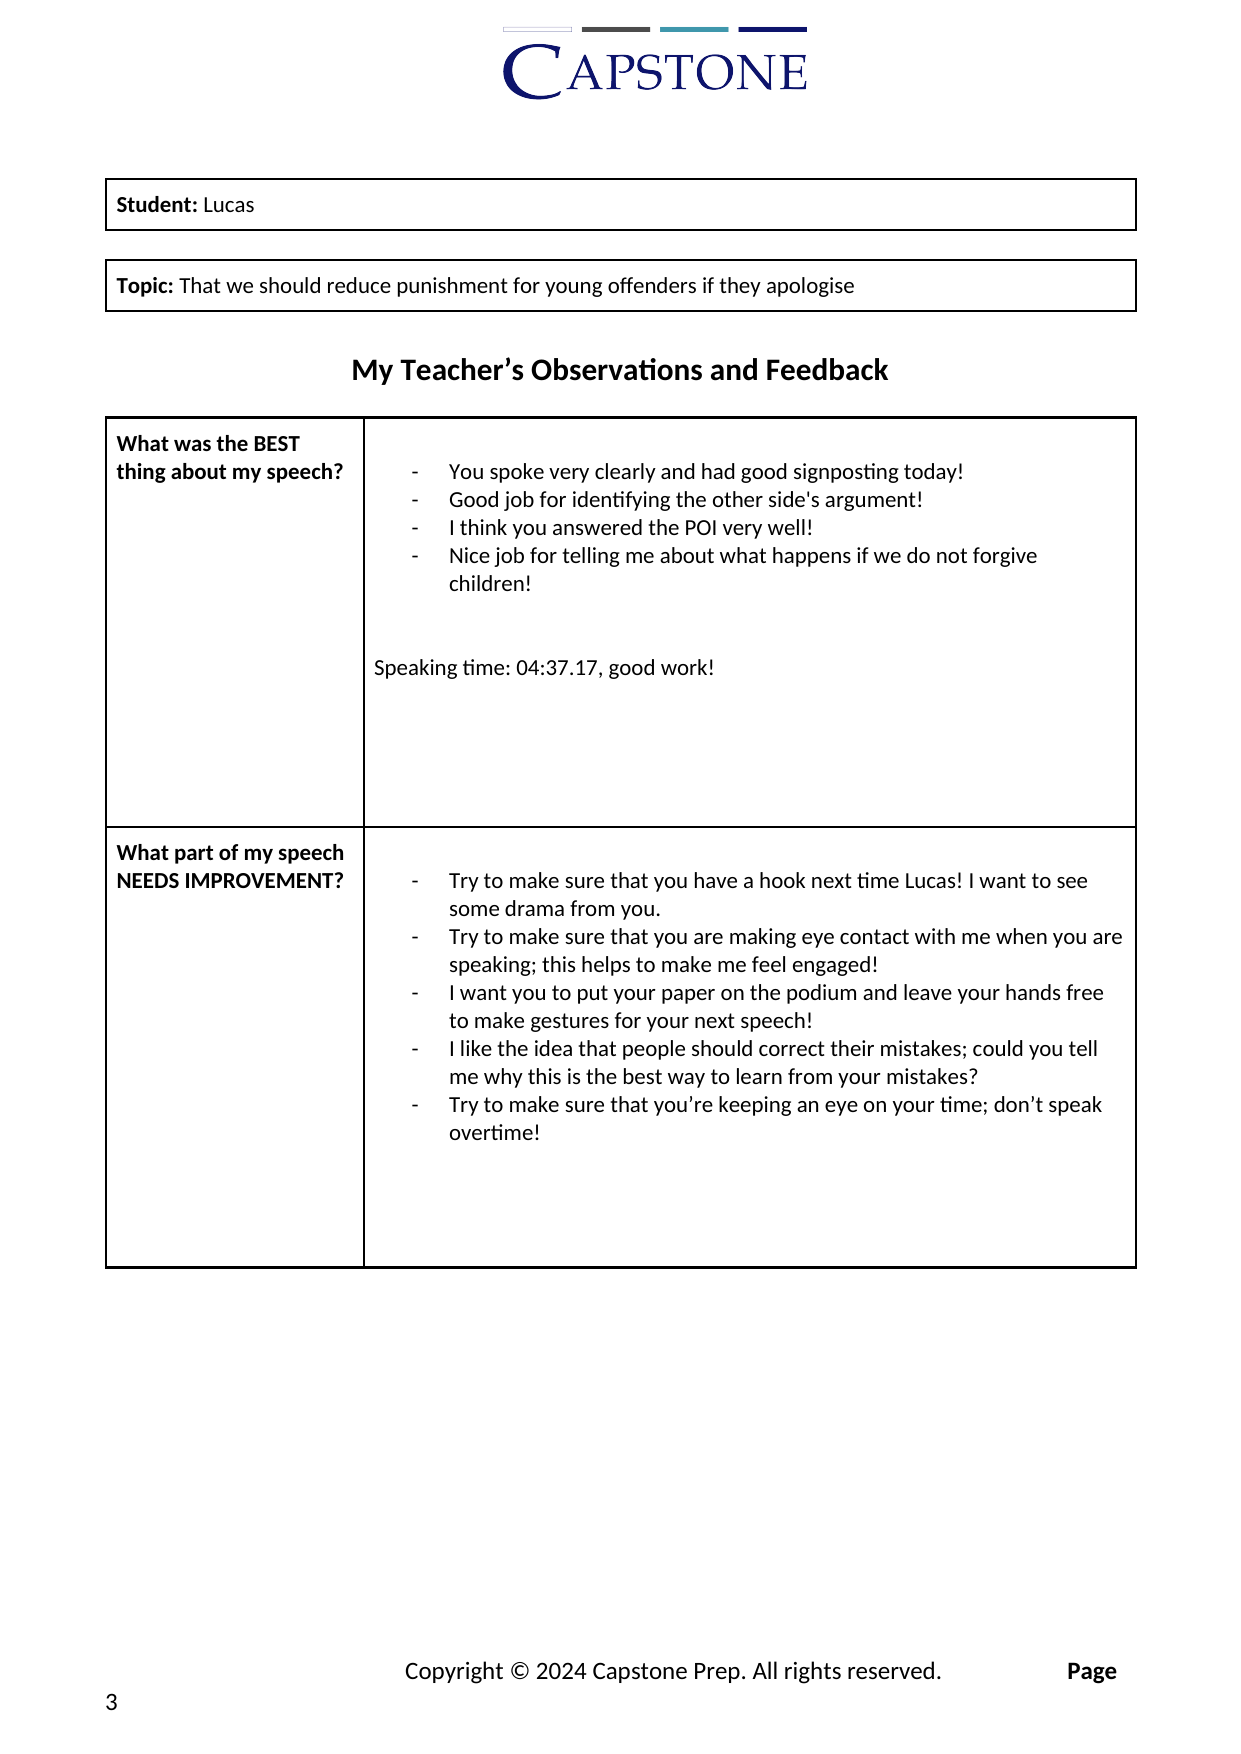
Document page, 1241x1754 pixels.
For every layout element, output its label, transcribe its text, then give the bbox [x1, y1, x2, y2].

table_header Topic: That we should reduce punishment for young offenders if they apologise [107, 261, 1135, 310]
table_cell Try to make sure that you have a hook next time Lucas! I want to see some drama from you. Try to make sure that you are making eye contact with me when you are speaking; this helps to make me feel engaged! I want you to put your paper on the podium and leave your hands free to make gestures for your next speech! I like the idea that people should correct their mistakes; could you tell me why this is the best way to learn from your mistakes? Try to make sure that you’re keeping an eye on your time; don’t speak overtime! [365, 828, 1135, 1266]
text My Teacher’s Observations and Feedback [105, 350, 1135, 388]
table_header You spoke very clearly and had good signposting today! Good job for identifying the other side's argument! I think you answered the POI very well! Nice job for telling me about what happens if we do not forgive children! Speaking time: 04:37.17, good work! [365, 419, 1135, 826]
picture [495, 18, 816, 106]
table_header What was the BEST thing about my speech? [107, 419, 363, 826]
table_header Student: Lucas [107, 180, 1135, 229]
table_cell What part of my speech NEEDS IMPROVEMENT? [107, 828, 363, 1266]
